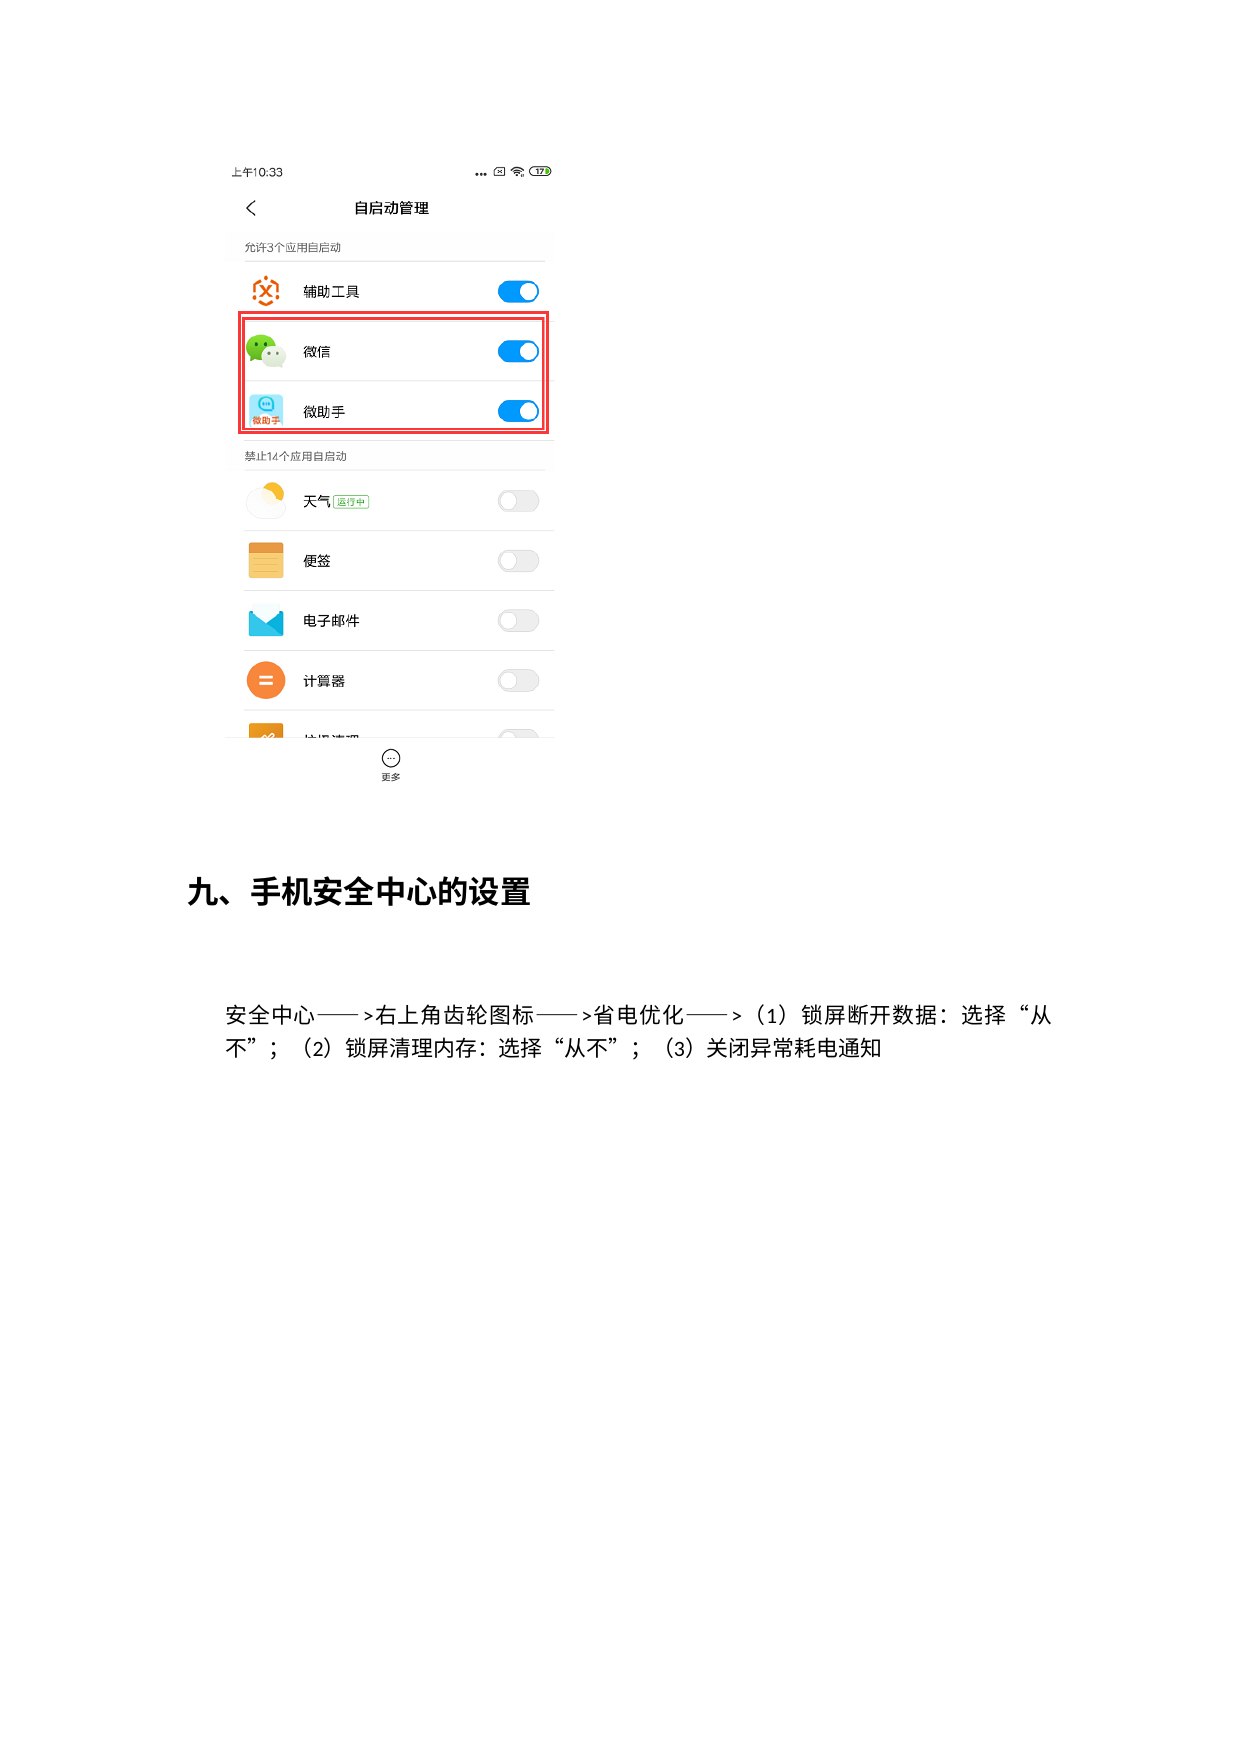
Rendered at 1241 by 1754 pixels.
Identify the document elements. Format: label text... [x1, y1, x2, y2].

picture [225, 162, 555, 789]
text 安全中心——>右上角齿轮图标——>省电优化——>（1）锁屏断开数据：选择“从不”；（2）锁屏清理内存：选择“从不”；（3）关闭异常耗电通知 [225, 998, 1053, 1063]
subtitle 九、手机安全中心的设置 [187, 857, 1053, 922]
